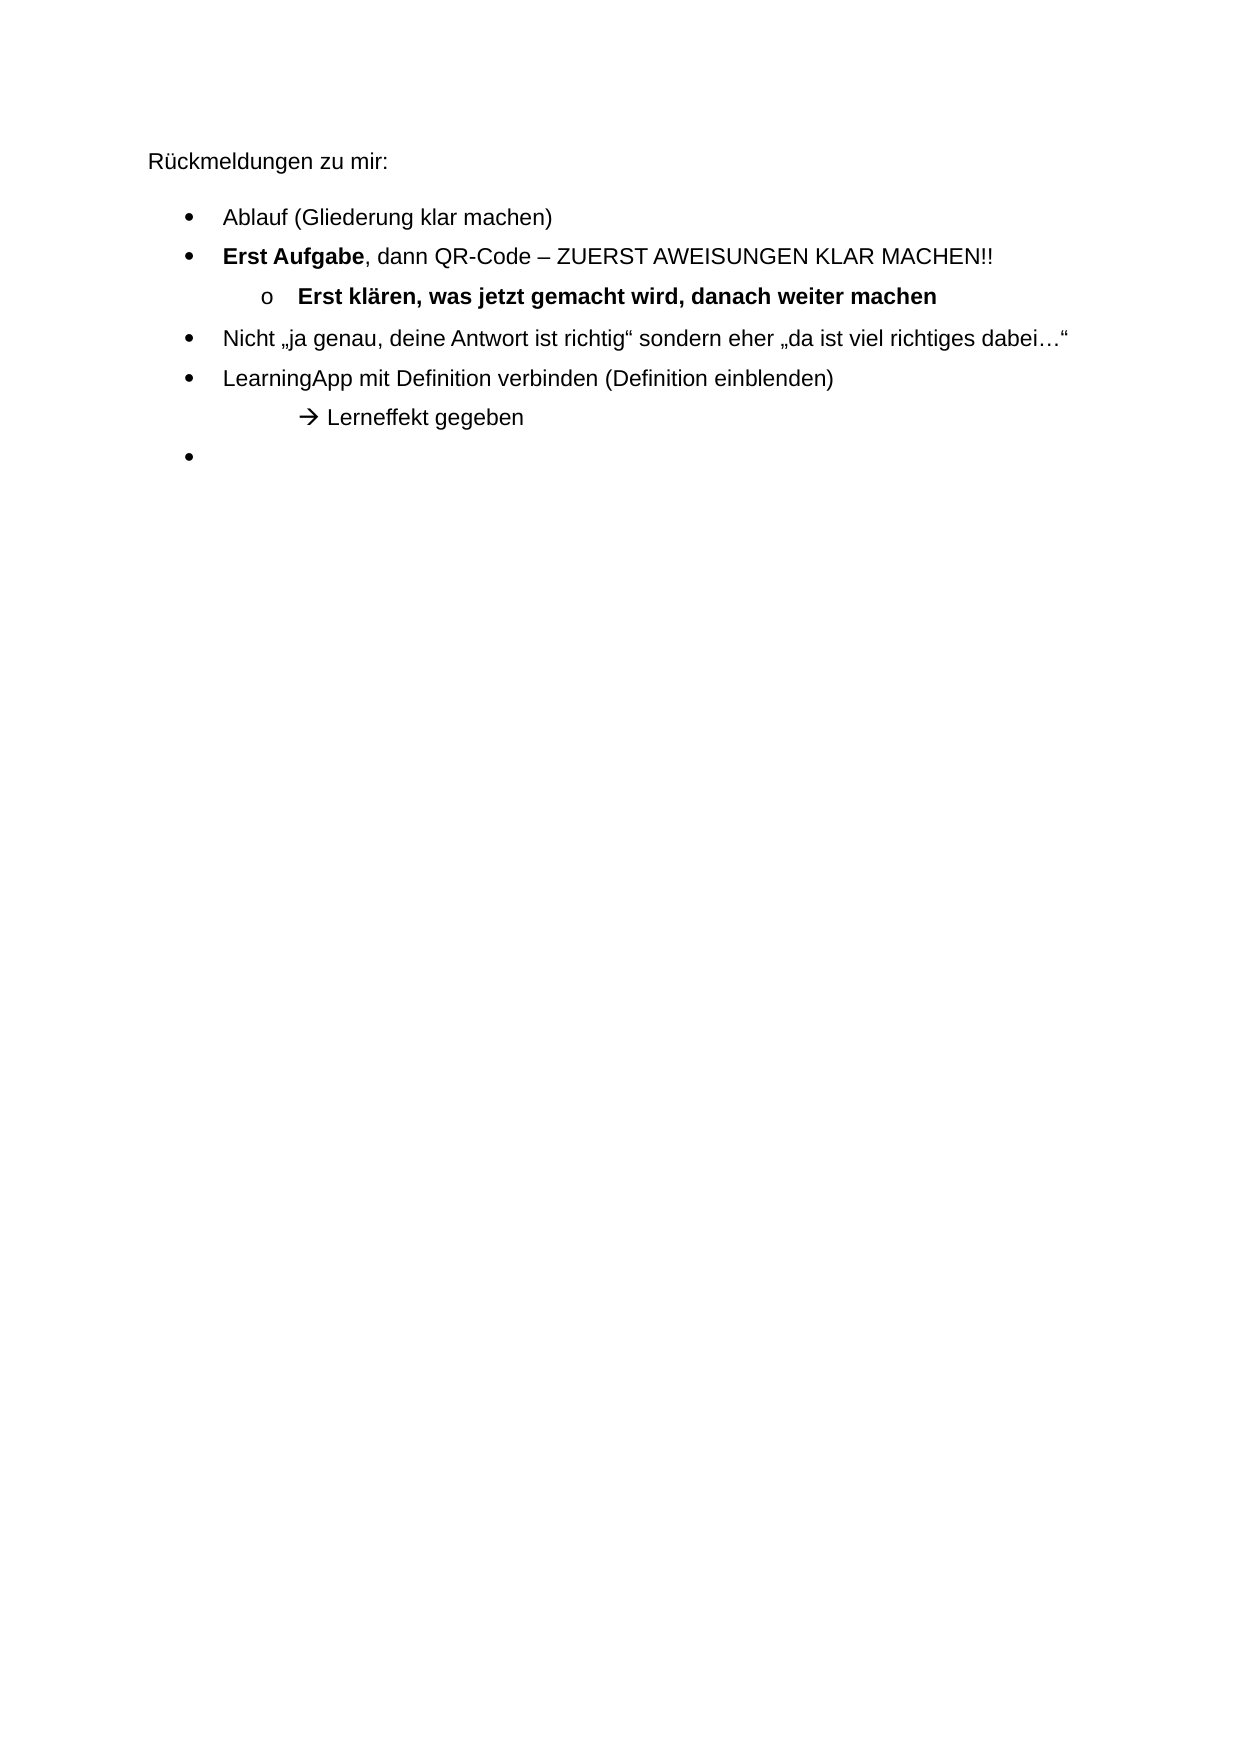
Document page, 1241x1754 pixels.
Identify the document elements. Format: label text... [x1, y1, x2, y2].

list Erst klären, was jetzt gemacht wird, danach weiter machen [260, 283, 1093, 311]
list Ablauf (Gliederung klar machen) [185, 204, 1093, 230]
list Nicht „ja genau, deine Antwort ist richtig“ sondern eher „da ist viel richtiges dabei…“ [185, 325, 1093, 352]
text Rückmeldungen zu mir: [148, 148, 1093, 174]
list LearningApp mit Definition verbinden (Definition einblenden) [185, 365, 1093, 391]
list Lerneffekt gegeben [298, 404, 1093, 431]
list Erst Aufgabe, dann QR-Code – ZUERST AWEISUNGEN KLAR MACHEN!! [185, 243, 1093, 269]
